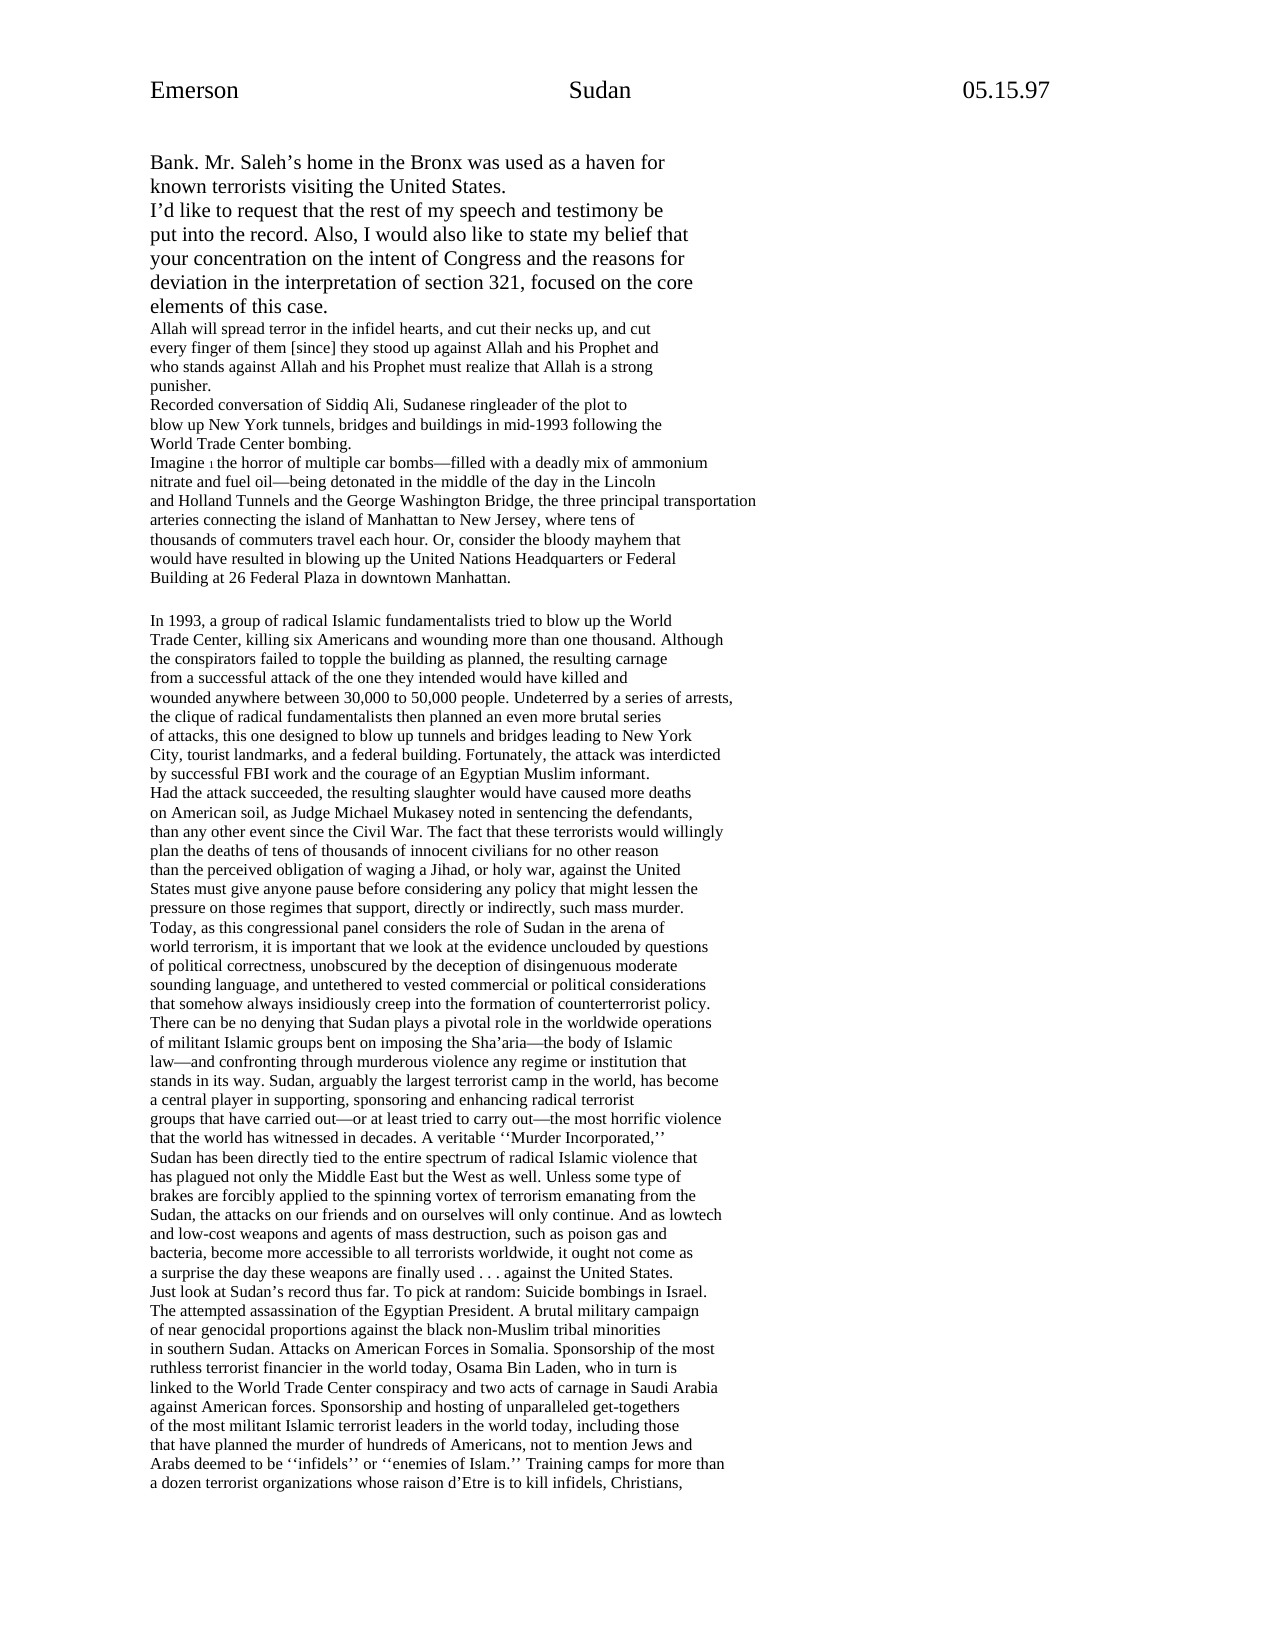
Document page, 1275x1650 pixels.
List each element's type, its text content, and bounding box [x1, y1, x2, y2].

text elements of this case. [150, 294, 1125, 318]
text of militant Islamic groups bent on imposing the Sha’aria—the body of Islamic [150, 1032, 1125, 1052]
text groups that have carried out—or at least tried to carry out—the most horrific violence [150, 1109, 1125, 1128]
text States must give anyone pause before considering any policy that might lessen the [150, 879, 1125, 898]
text Today, as this congressional panel considers the role of Sudan in the arena of [150, 917, 1125, 937]
text brakes are forcibly applied to the spinning vortex of terrorism emanating from the [150, 1186, 1125, 1205]
text by successful FBI work and the courage of an Egyptian Muslim informant. [150, 764, 1125, 783]
text World Trade Center bombing. [150, 433, 1125, 453]
text blow up New York tunnels, bridges and buildings in mid-1993 following the [150, 414, 1125, 433]
text arteries connecting the island of Manhattan to New Jersey, where tens of [150, 510, 1125, 529]
text the conspirators failed to topple the building as planned, the resulting carnage [150, 649, 1125, 668]
text than the perceived obligation of waging a Jihad, or holy war, against the United [150, 860, 1125, 879]
text Trade Center, killing six Americans and wounding more than one thousand. Although [150, 630, 1125, 649]
text Sudan has been directly tied to the entire spectrum of radical Islamic violence that [150, 1147, 1125, 1167]
text sounding language, and untethered to vested commercial or political considerations [150, 975, 1125, 994]
text Had the attack succeeded, the resulting slaughter would have caused more deaths [150, 783, 1125, 802]
text I’d like to request that the rest of my speech and testimony be [150, 198, 1125, 222]
text would have resulted in blowing up the United Nations Headquarters or Federal [150, 548, 1125, 568]
text linked to the World Trade Center conspiracy and two acts of carnage in Saudi Arabia [150, 1377, 1125, 1397]
text and low-cost weapons and agents of mass destruction, such as poison gas and [150, 1224, 1125, 1243]
text wounded anywhere between 30,000 to 50,000 people. Undeterred by a series of arrests, [150, 687, 1125, 707]
text and Holland Tunnels and the George Washington Bridge, the three principal transportation [150, 491, 1125, 510]
text of attacks, this one designed to blow up tunnels and bridges leading to New York [150, 726, 1125, 745]
text punisher. [150, 376, 1125, 395]
text City, tourist landmarks, and a federal building. Fortunately, the attack was interdicted [150, 745, 1125, 764]
text world terrorism, it is important that we look at the evidence unclouded by questions [150, 937, 1125, 956]
text bacteria, become more accessible to all terrorists worldwide, it ought not come as [150, 1243, 1125, 1262]
text that the world has witnessed in decades. A veritable ‘‘Murder Incorporated,’’ [150, 1128, 1125, 1147]
text deviation in the interpretation of section 321, focused on the core [150, 270, 1125, 294]
text In 1993, a group of radical Islamic fundamentalists tried to blow up the World [150, 611, 1125, 630]
text ruthless terrorist financier in the world today, Osama Bin Laden, who in turn is [150, 1358, 1125, 1377]
text Sudan, the attacks on our friends and on ourselves will only continue. And as lowtech [150, 1205, 1125, 1224]
text plan the deaths of tens of thousands of innocent civilians for no other reason [150, 841, 1125, 860]
text Just look at Sudan’s record thus far. To pick at random: Suicide bombings in Israel. [150, 1282, 1125, 1301]
text The attempted assassination of the Egyptian President. A brutal military campaign [150, 1301, 1125, 1320]
text against American forces. Sponsorship and hosting of unparalleled get-togethers [150, 1397, 1125, 1416]
text of political correctness, unobscured by the deception of disingenuous moderate [150, 956, 1125, 975]
text of near genocidal proportions against the black non-Muslim tribal minorities [150, 1320, 1125, 1339]
text pressure on those regimes that support, directly or indirectly, such mass murder. [150, 898, 1125, 917]
text stands in its way. Sudan, arguably the largest terrorist camp in the world, has become [150, 1071, 1125, 1090]
text than any other event since the Civil War. The fact that these terrorists would willingly [150, 822, 1125, 841]
text Imagine 1 the horror of multiple car bombs—filled with a deadly mix of ammonium [150, 453, 1125, 472]
text nitrate and fuel oil—being detonated in the middle of the day in the Lincoln [150, 472, 1125, 491]
text Recorded conversation of Siddiq Ali, Sudanese ringleader of the plot to [150, 395, 1125, 414]
text the clique of radical fundamentalists then planned an even more brutal series [150, 707, 1125, 726]
text a surprise the day these weapons are finally used . . . against the United States. [150, 1262, 1125, 1282]
text every finger of them [since] they stood up against Allah and his Prophet and [150, 338, 1125, 357]
text has plagued not only the Middle East but the West as well. Unless some type of [150, 1167, 1125, 1186]
text thousands of commuters travel each hour. Or, consider the bloody mayhem that [150, 529, 1125, 548]
text Arabs deemed to be ‘‘infidels’’ or ‘‘enemies of Islam.’’ Training camps for more than [150, 1454, 1125, 1473]
text a dozen terrorist organizations whose raison d’Etre is to kill infidels, Christians, [150, 1473, 1125, 1492]
text law—and confronting through murderous violence any regime or institution that [150, 1052, 1125, 1071]
text of the most militant Islamic terrorist leaders in the world today, including those [150, 1416, 1125, 1435]
text Allah will spread terror in the infidel hearts, and cut their necks up, and cut [150, 318, 1125, 338]
text There can be no denying that Sudan plays a pivotal role in the worldwide operations [150, 1013, 1125, 1032]
text known terrorists visiting the United States. [150, 174, 1125, 198]
text Building at 26 Federal Plaza in downtown Manhattan. [150, 568, 1125, 587]
text that somehow always insidiously creep into the formation of counterterrorist policy. [150, 994, 1125, 1013]
text Bank. Mr. Saleh’s home in the Bronx was used as a haven for [150, 150, 1125, 174]
text who stands against Allah and his Prophet must realize that Allah is a strong [150, 357, 1125, 376]
text that have planned the murder of hundreds of Americans, not to mention Jews and [150, 1435, 1125, 1454]
text in southern Sudan. Attacks on American Forces in Somalia. Sponsorship of the most [150, 1339, 1125, 1358]
text on American soil, as Judge Michael Mukasey noted in sentencing the defendants, [150, 802, 1125, 822]
text put into the record. Also, I would also like to state my belief that [150, 222, 1125, 246]
text a central player in supporting, sponsoring and enhancing radical terrorist [150, 1090, 1125, 1109]
text your concentration on the intent of Congress and the reasons for [150, 246, 1125, 270]
text from a successful attack of the one they intended would have killed and [150, 668, 1125, 687]
